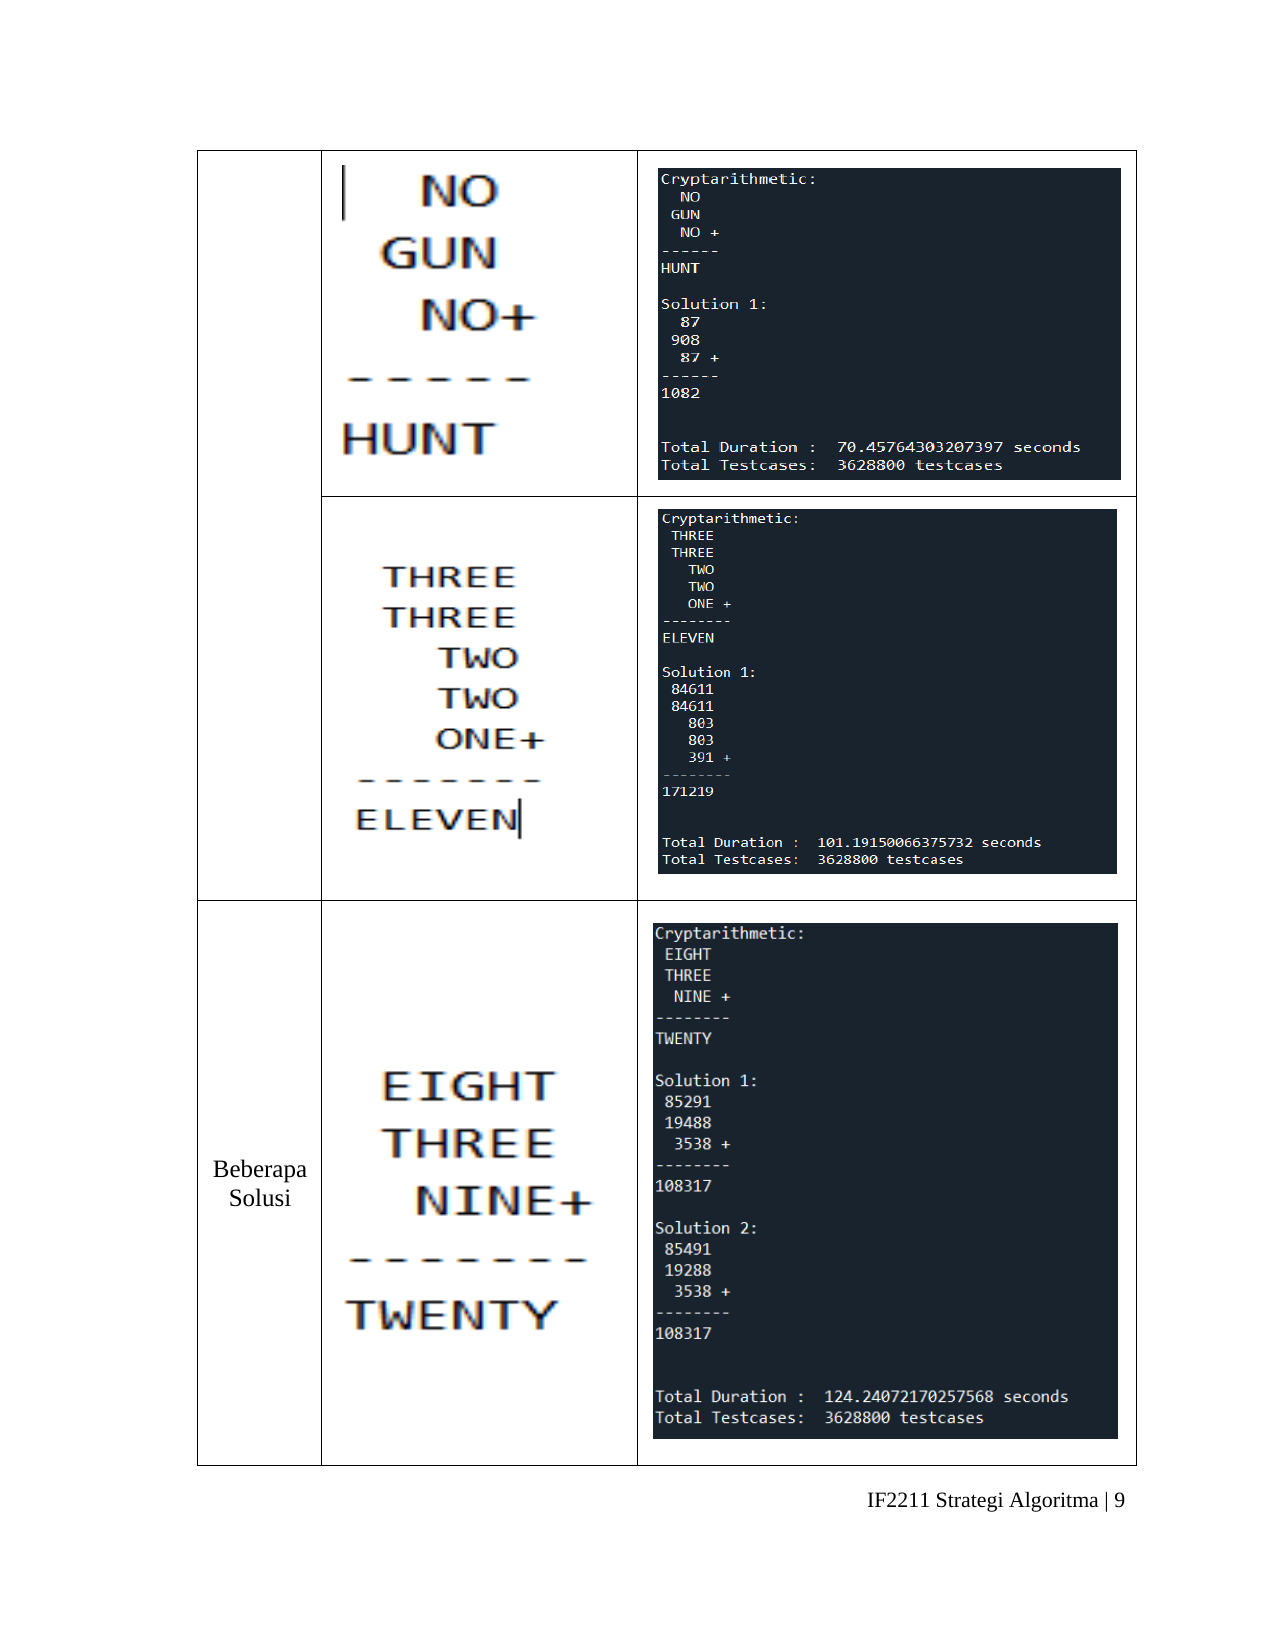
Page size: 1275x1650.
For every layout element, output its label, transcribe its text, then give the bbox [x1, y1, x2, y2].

picture [344, 1057, 613, 1351]
picture [653, 923, 1118, 1439]
table_cell [322, 497, 637, 899]
table_cell [638, 497, 1136, 899]
picture [342, 165, 610, 475]
table_cell [638, 901, 1136, 1465]
table_cell [322, 901, 637, 1465]
table_cell Beberapa Solusi [198, 901, 321, 1465]
picture [658, 168, 1121, 480]
table_cell [638, 151, 1136, 496]
picture [658, 509, 1117, 874]
picture [340, 560, 613, 843]
table_cell [322, 151, 637, 496]
